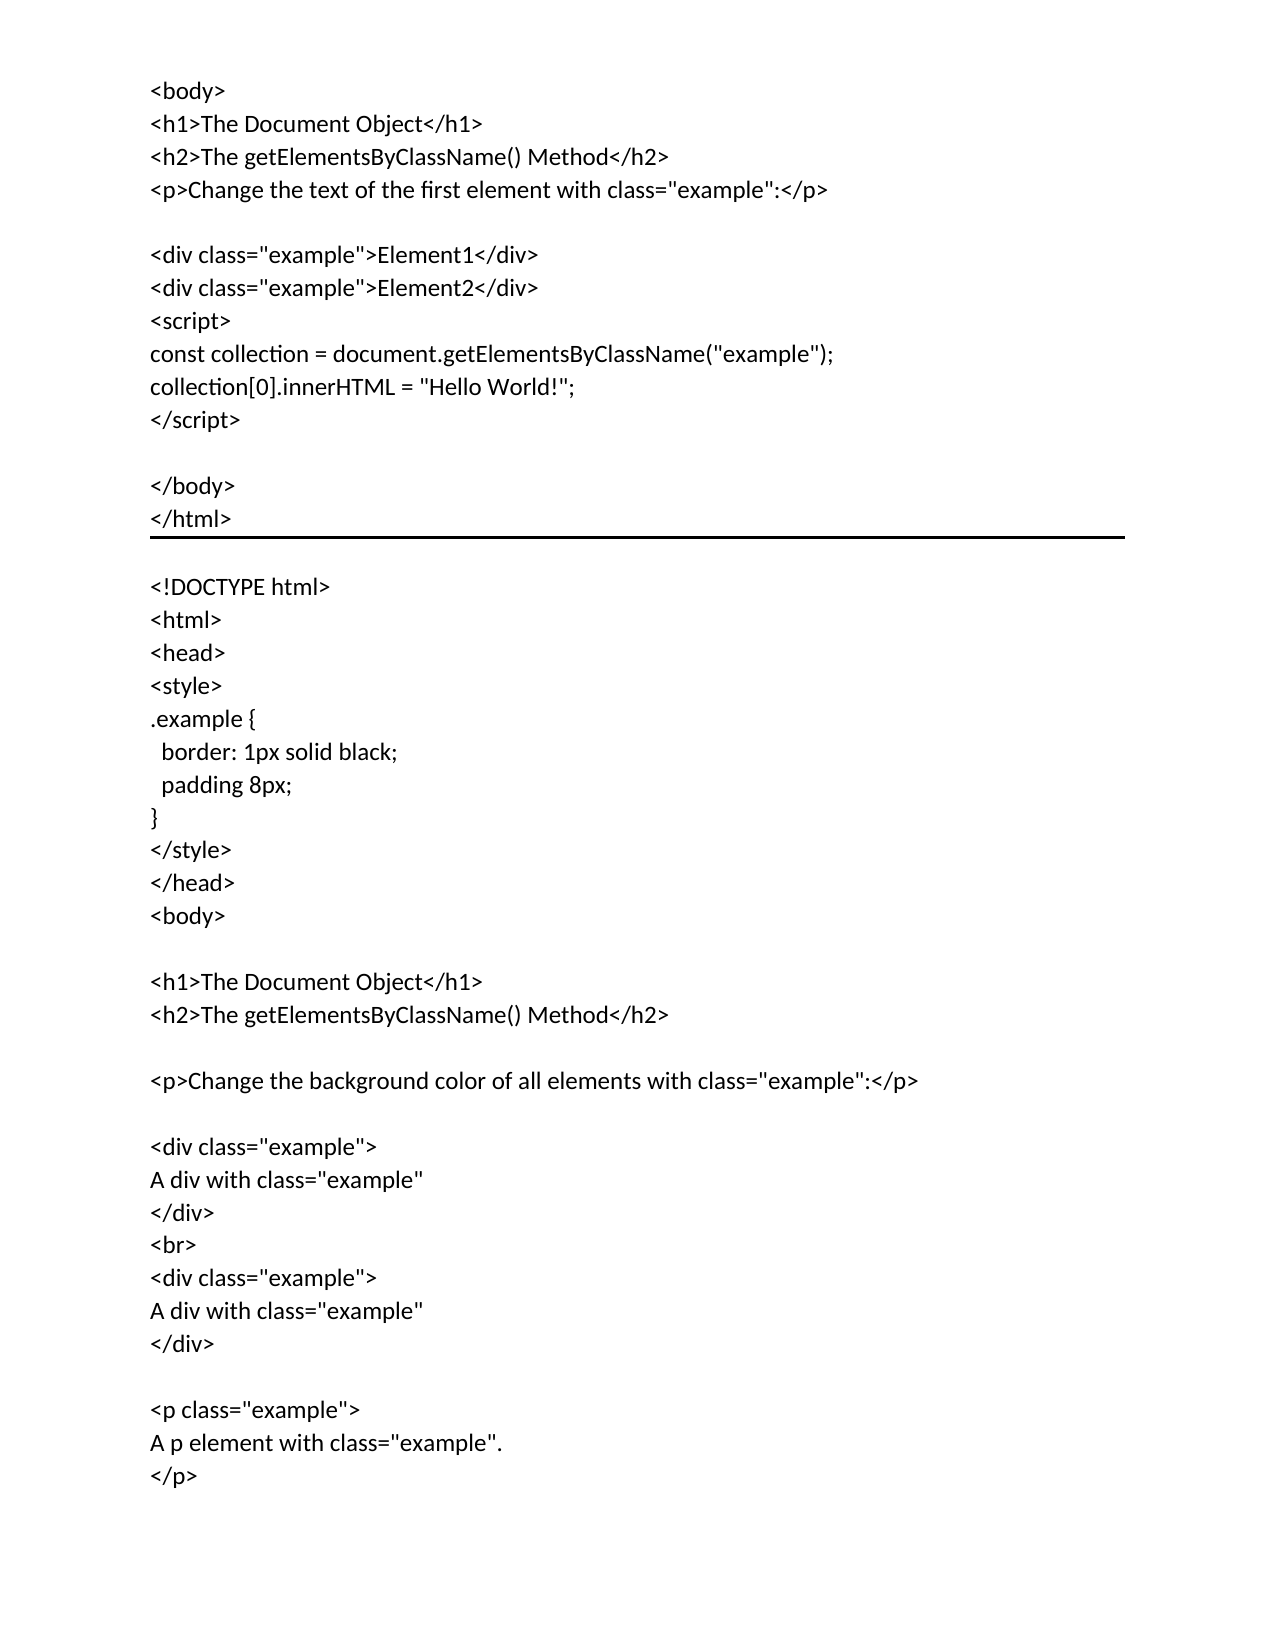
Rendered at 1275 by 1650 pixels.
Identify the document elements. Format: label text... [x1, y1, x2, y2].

text border: 1px solid black; [150, 736, 1125, 766]
text <h1>The Document Object</h1> [150, 966, 1125, 997]
text </html> [150, 503, 1125, 536]
text } [150, 802, 1125, 832]
text <body> [150, 900, 1125, 931]
text </style> [150, 834, 1125, 865]
text <p>Change the text of the first element with class="example":</p> [150, 174, 1125, 204]
text const collection = document.getElementsByClassName("example"); [150, 338, 1125, 369]
text <style> [150, 670, 1125, 701]
text <body> [150, 75, 1125, 106]
text A div with class="example" [150, 1295, 1125, 1326]
text </div> [150, 1328, 1125, 1359]
text padding 8px; [150, 769, 1125, 799]
text <!DOCTYPE html> [150, 571, 1125, 602]
text </body> [150, 470, 1125, 501]
text </head> [150, 867, 1125, 898]
text .example { [150, 703, 1125, 733]
text <div class="example"> [150, 1262, 1125, 1293]
text </div> [150, 1197, 1125, 1227]
text <br> [150, 1229, 1125, 1260]
text <div class="example">Element1</div> [150, 239, 1125, 270]
text <p>Change the background color of all elements with class="example":</p> [150, 1065, 1125, 1096]
text <div class="example">Element2</div> [150, 272, 1125, 303]
text <h2>The getElementsByClassName() Method</h2> [150, 141, 1125, 171]
text collection[0].innerHTML = "Hello World!"; [150, 371, 1125, 402]
text </script> [150, 404, 1125, 435]
text <script> [150, 305, 1125, 336]
text A div with class="example" [150, 1164, 1125, 1194]
text </p> [150, 1460, 1125, 1491]
text <html> [150, 604, 1125, 635]
text <div class="example"> [150, 1131, 1125, 1161]
text <head> [150, 637, 1125, 668]
text <h2>The getElementsByClassName() Method</h2> [150, 999, 1125, 1030]
text <p class="example"> [150, 1394, 1125, 1425]
text <h1>The Document Object</h1> [150, 108, 1125, 138]
text A p element with class="example". [150, 1427, 1125, 1458]
